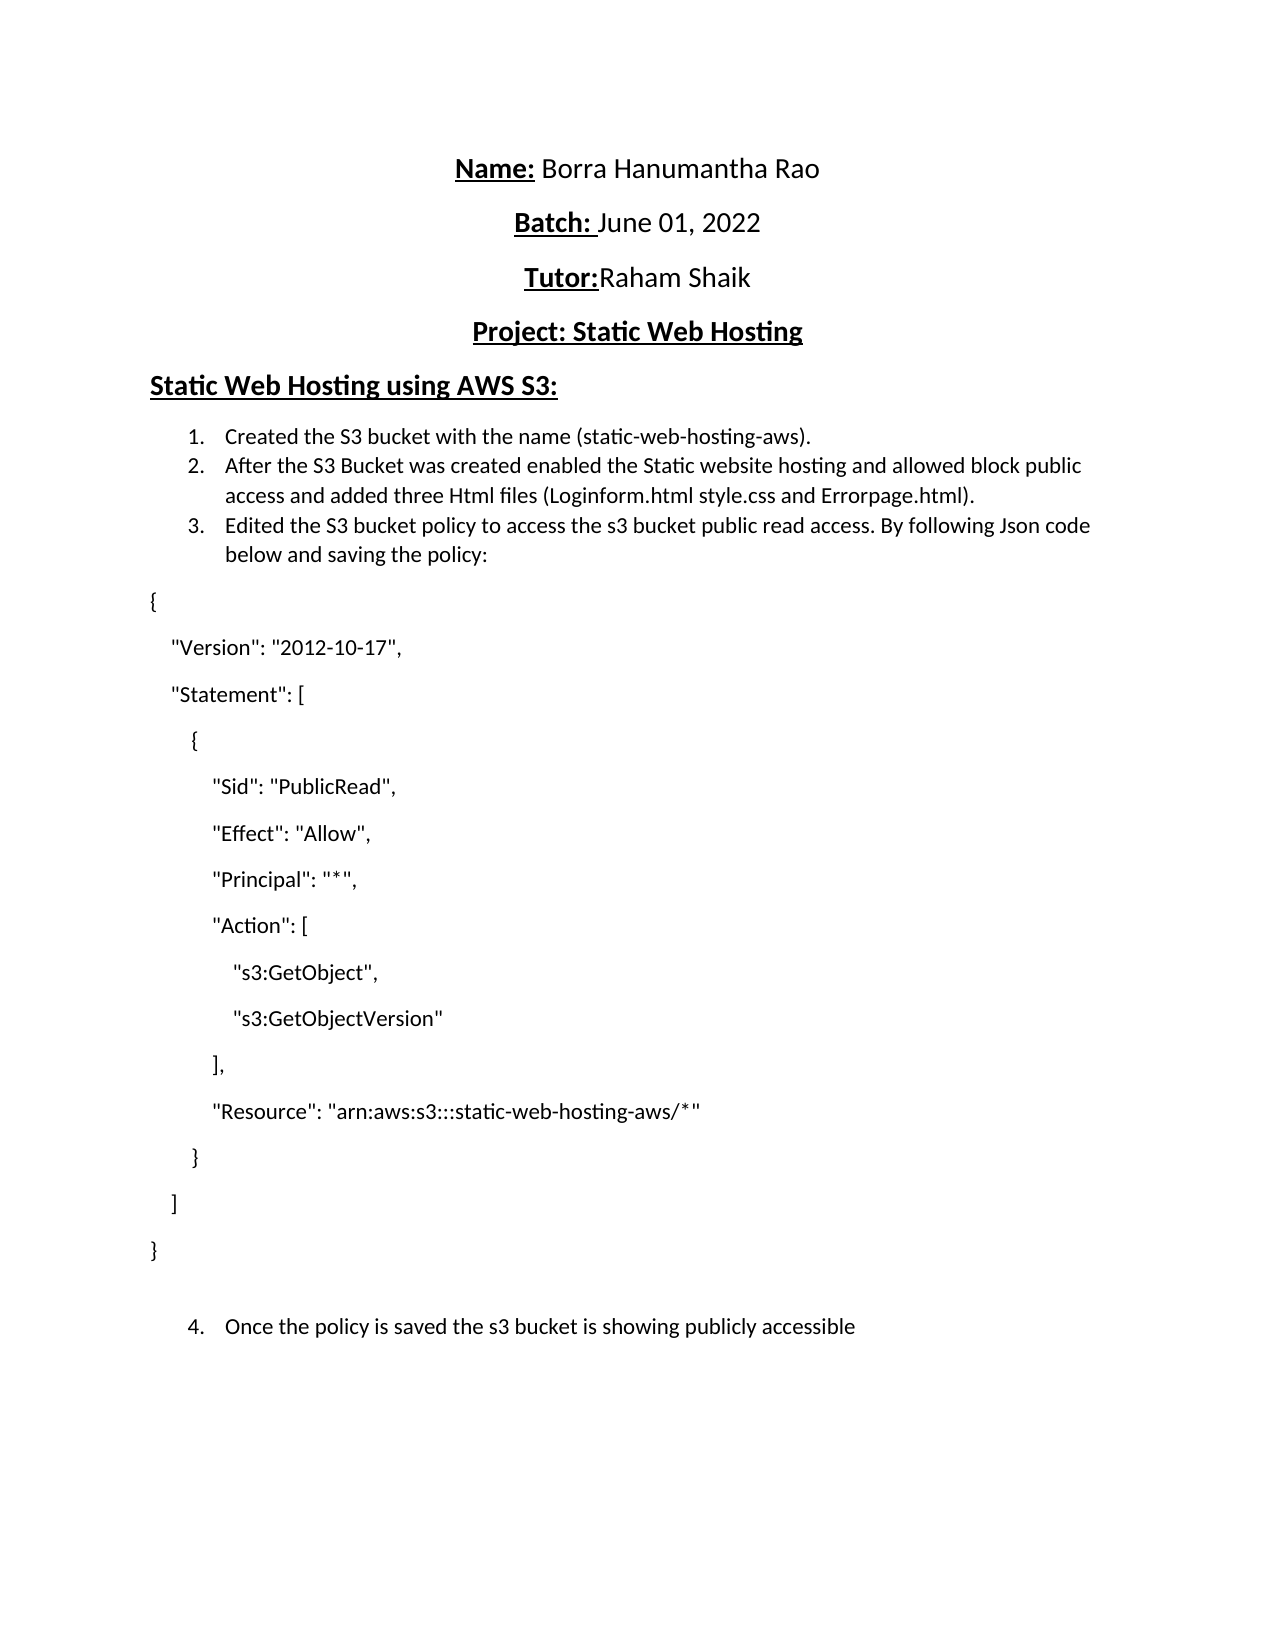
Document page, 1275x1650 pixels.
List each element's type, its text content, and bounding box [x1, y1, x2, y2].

text Static Web Hosting using AWS S3: [150, 367, 1125, 403]
text "Version": "2012-10-17", [150, 633, 1125, 661]
list Once the policy is saved the s3 bucket is showing publicly accessible [187, 1312, 1125, 1340]
text "Resource": "arn:aws:s3:::static-web-hosting-aws/*" [150, 1097, 1125, 1125]
text "s3:GetObject", [150, 958, 1125, 986]
text "s3:GetObjectVersion" [150, 1004, 1125, 1032]
list After the S3 Bucket was created enabled the Static website hosting and allowed block public access and added three Html files (Loginform.html style.css and Errorpage.html). [187, 452, 1125, 509]
text Name: Borra Hanumantha Rao [150, 150, 1125, 186]
text "Action": [ [150, 911, 1125, 939]
text { [150, 726, 1125, 754]
text } [150, 1236, 1125, 1294]
text { [150, 587, 1125, 615]
text ], [150, 1051, 1125, 1078]
text "Sid": "PublicRead", [150, 772, 1125, 800]
text Project: Static Web Hosting [150, 313, 1125, 349]
text } [150, 1143, 1125, 1171]
list Edited the S3 bucket policy to access the s3 bucket public read access. By following Json code below and saving the policy: [187, 511, 1125, 569]
list Created the S3 bucket with the name (static-web-hosting-aws). [187, 422, 1125, 450]
text "Effect": "Allow", [150, 819, 1125, 847]
text ] [150, 1189, 1125, 1218]
text "Principal": "*", [150, 865, 1125, 893]
text "Statement": [ [150, 680, 1125, 708]
text Batch: June 01, 2022 [150, 204, 1125, 240]
text Tutor: Raham Shaik [150, 259, 1125, 294]
